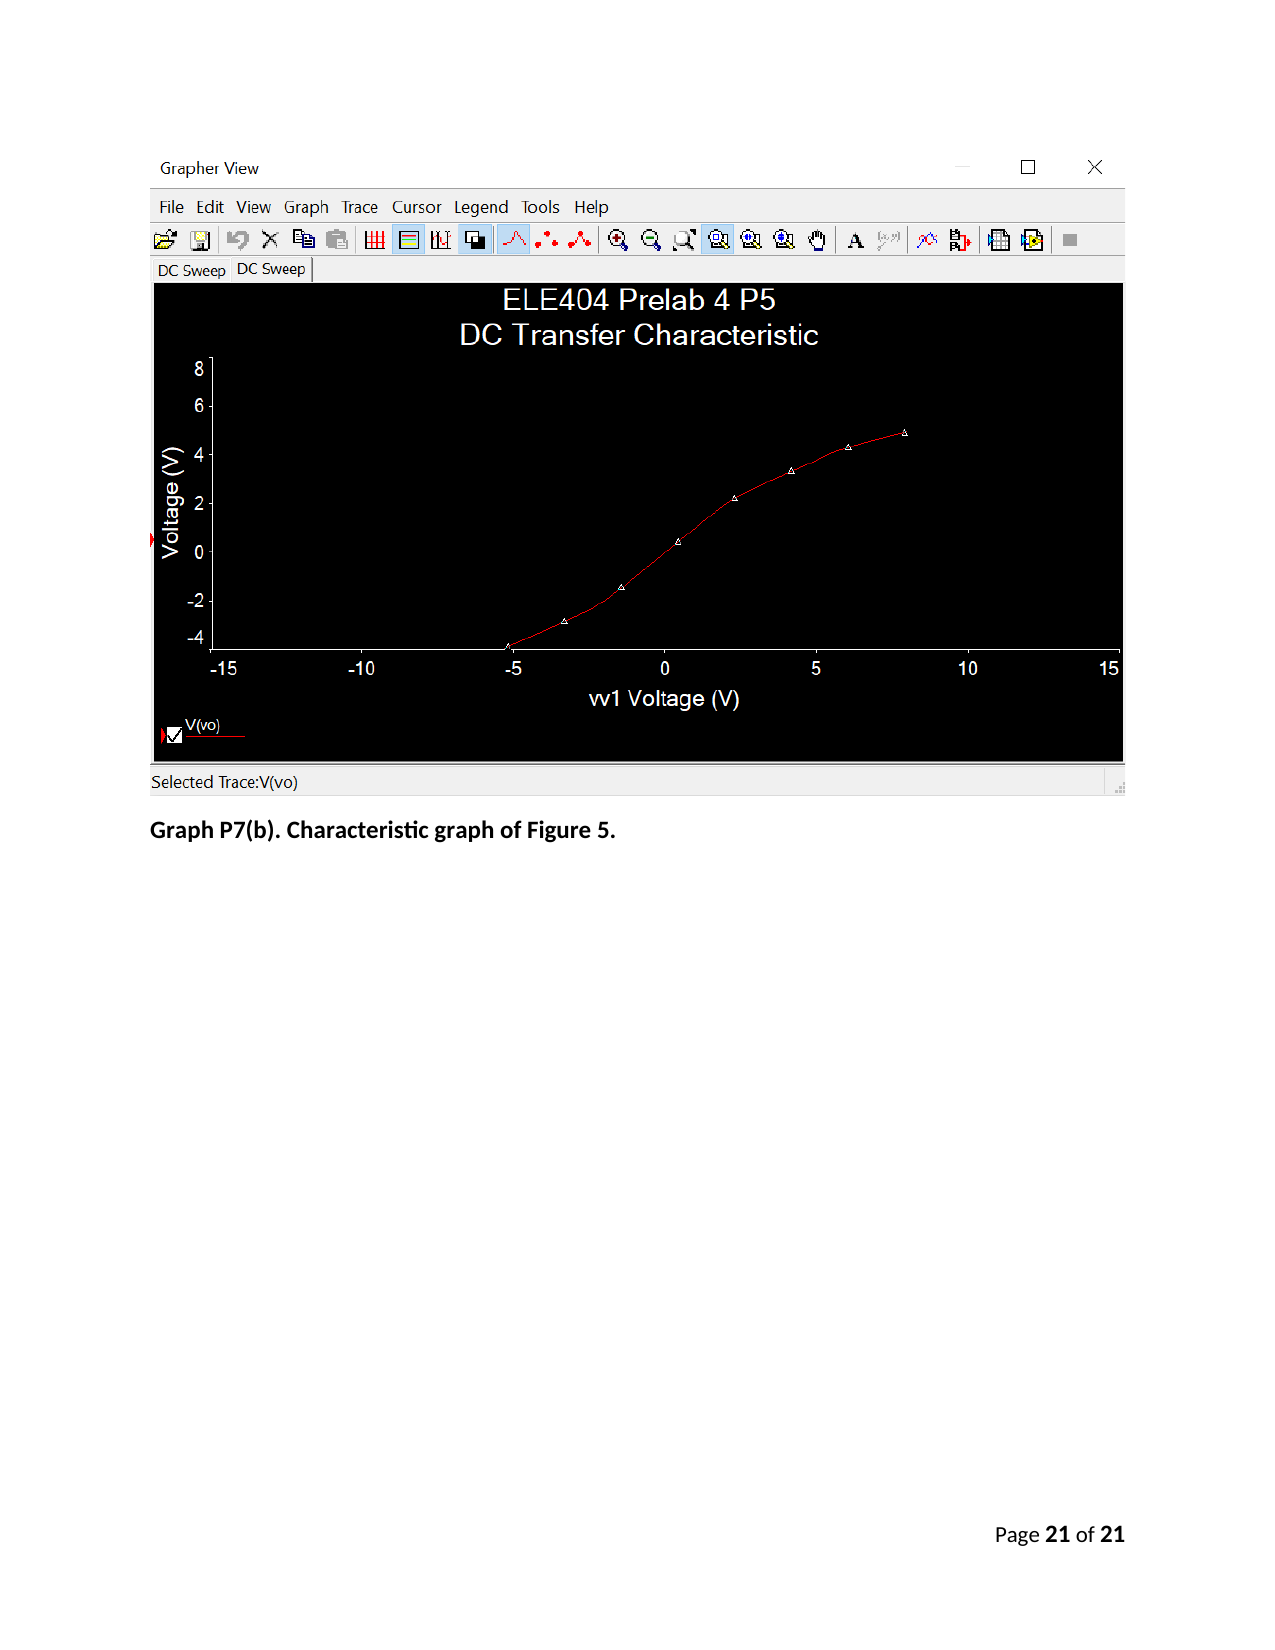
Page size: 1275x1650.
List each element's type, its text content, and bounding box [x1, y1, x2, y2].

picture [150, 150, 1125, 796]
text Graph P7(b). Characteristic graph of Figure 5. [150, 814, 1125, 845]
